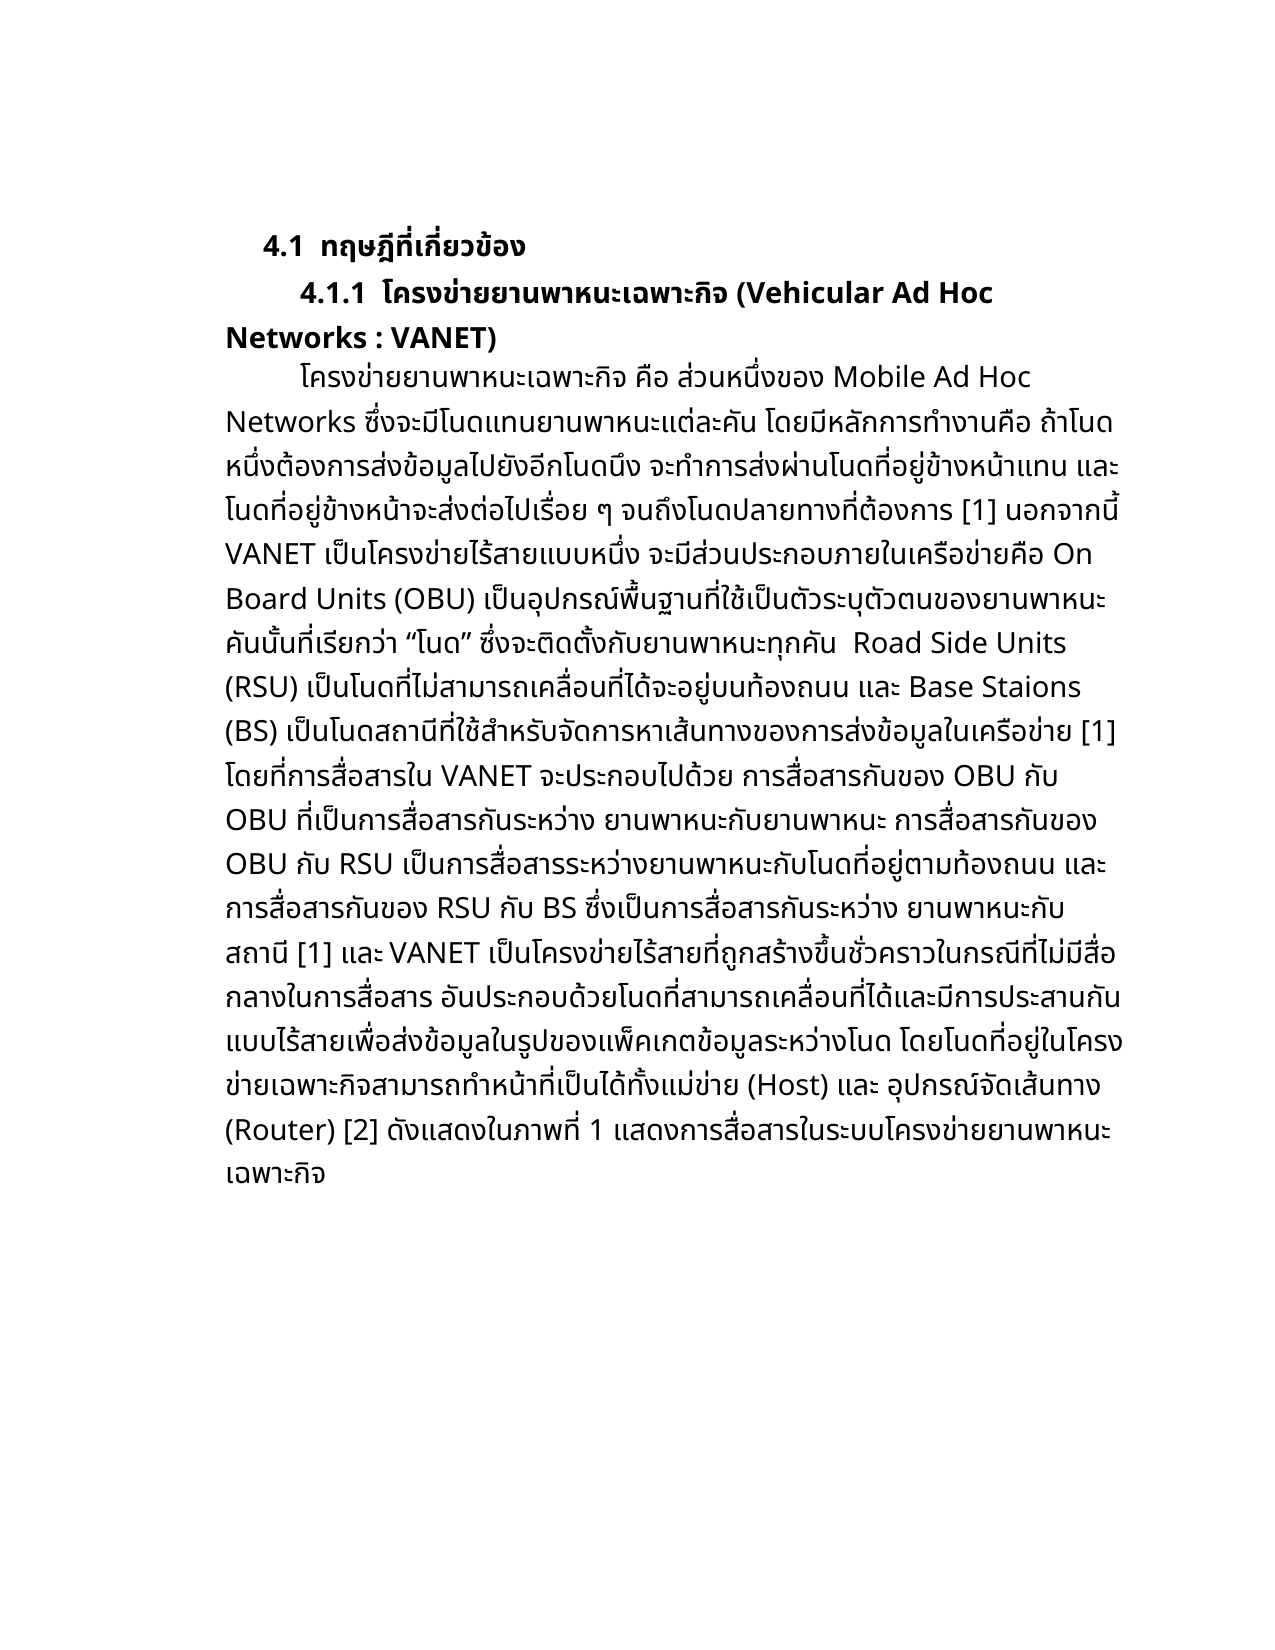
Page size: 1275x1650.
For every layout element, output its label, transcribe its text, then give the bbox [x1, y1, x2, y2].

text 4.1.1 โครงข่ายยานพาหนะเฉพาะกิจ (Vehicular Ad Hoc Networks : VANET) [225, 273, 1125, 357]
subtitle 4.1 ทฤษฎีที่เกี่ยวข้อง [225, 225, 1125, 269]
text โครงข่ายยานพาหนะเฉพาะกิจ คือ ส่วนหนึ่งของ Mobile Ad Hoc Networks ซึ่งจะมีโนดแทนยานพาหนะแต่ละคัน โดยมีหลักการทำงานคือ ถ้าโนดหนึ่งต้องการส่งข้อมูลไปยังอีกโนดนึง จะทำการส่งผ่านโนดที่อยู่ข้างหน้าแทน และโนดที่อยู่ข้างหน้าจะส่งต่อไปเรื่อย ๆ จนถึงโนดปลายทางที่ต้องการ [1] นอกจากนี้ VANET เป็นโครงข่ายไร้สายแบบหนึ่ง จะมีส่วนประกอบภายในเครือข่ายคือ On Board Units (OBU) เป็นอุปกรณ์พื้นฐานที่ใช้เป็นตัวระบุตัวตนของยานพาหนะคันนั้นที่เรียกว่า “โนด” ซึ่งจะติดตั้งกับยานพาหนะทุกคัน Road Side Units (RSU) เป็นโนดที่ไม่สามารถเคลื่อนที่ได้จะอยู่บนท้องถนน และ Base Staions (BS) เป็นโนดสถานีที่ใช้สำหรับจัดการหาเส้นทางของการส่งข้อมูลในเครือข่าย [1] โดยที่การสื่อสารใน VANET จะประกอบไปด้วย การสื่อสารกันของ OBU กับ OBU ที่เป็นการสื่อสารกันระหว่าง ยานพาหนะกับยานพาหนะ การสื่อสารกันของ OBU กับ RSU เป็นการสื่อสารระหว่างยานพาหนะกับโนดที่อยู่ตามท้องถนน และการสื่อสารกันของ RSU กับ BS ซึ่งเป็นการสื่อสารกันระหว่าง ยานพาหนะกับสถานี [1] และVANET เป็นโครงข่ายไร้สายที่ถูกสร้างขึ้นชั่วคราวในกรณีที่ไม่มีสื่อกลางในการสื่อสาร อันประกอบด้วยโนดที่สามารถเคลื่อนที่ได้และมีการประสานกันแบบไร้สายเพื่อส่งข้อมูลในรูปของแพ็คเกตข้อมูลระหว่างโนด โดยโนดที่อยู่ในโครงข่ายเฉพาะกิจสามารถทำหน้าที่เป็นได้ทั้งแม่ข่าย (Host) และ อุปกรณ์จัดเส้นทาง (Router) [2] ดังแสดงในภาพที่ 1 แสดงการสื่อสารในระบบโครงข่ายยานพาหนะเฉพาะกิจ [225, 357, 1125, 1197]
